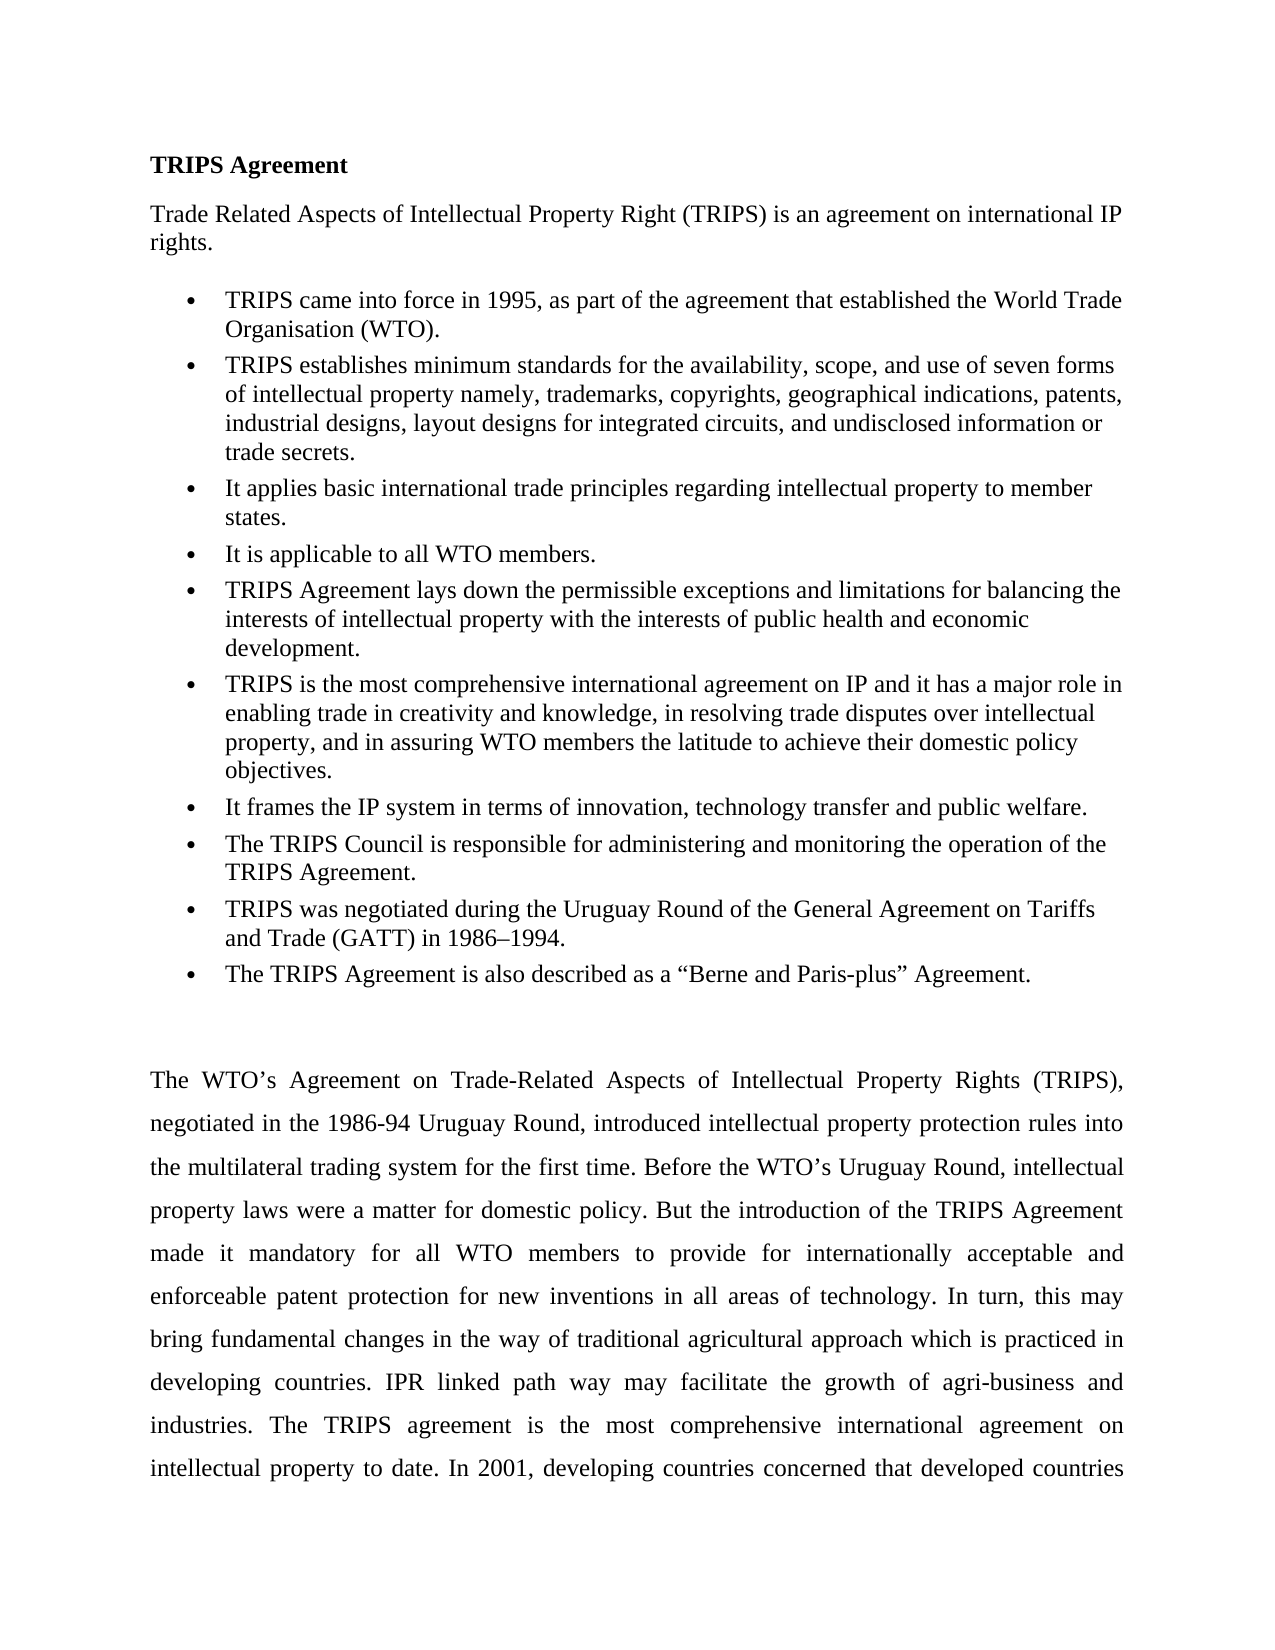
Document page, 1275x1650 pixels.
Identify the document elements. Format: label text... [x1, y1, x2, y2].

list It is applicable to all WTO members. [187, 539, 1125, 567]
text Trade Related Aspects of Intellectual Property Right (TRIPS) is an agreement on international IP rights. [150, 199, 1125, 256]
list It applies basic international trade principles regarding intellectual property to member states. [187, 473, 1125, 531]
list The TRIPS Council is responsible for administering and monitoring the operation of the TRIPS Agreement. [187, 829, 1125, 886]
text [150, 1065, 1125, 1482]
list TRIPS establishes minimum standards for the availability, scope, and use of seven forms of intellectual property namely, trademarks, copyrights, geographical indications, patents, industrial designs, layout designs for integrated circuits, and undisclosed information or trade secrets. [187, 351, 1125, 466]
list TRIPS is the most comprehensive international agreement on IP and it has a major role in enabling trade in creativity and knowledge, in resolving trade disputes over intellectual property, and in assuring WTO members the latitude to achieve their domestic policy objectives. [187, 669, 1125, 784]
list The TRIPS Agreement is also described as a “Berne and Paris-plus” Agreement. [187, 959, 1125, 988]
list It frames the IP system in terms of innovation, technology transfer and public welfare. [187, 792, 1125, 821]
list TRIPS was negotiated during the Uruguay Round of the General Agreement on Tariffs and Trade (GATT) in 1986–1994. [187, 894, 1125, 952]
list TRIPS came into force in 1995, as part of the agreement that established the World Trade Organisation (WTO). [187, 285, 1125, 343]
subtitle TRIPS Agreement [150, 150, 1125, 179]
list TRIPS Agreement lays down the permissible exceptions and limitations for balancing the interests of intellectual property with the interests of public health and economic development. [187, 575, 1125, 662]
